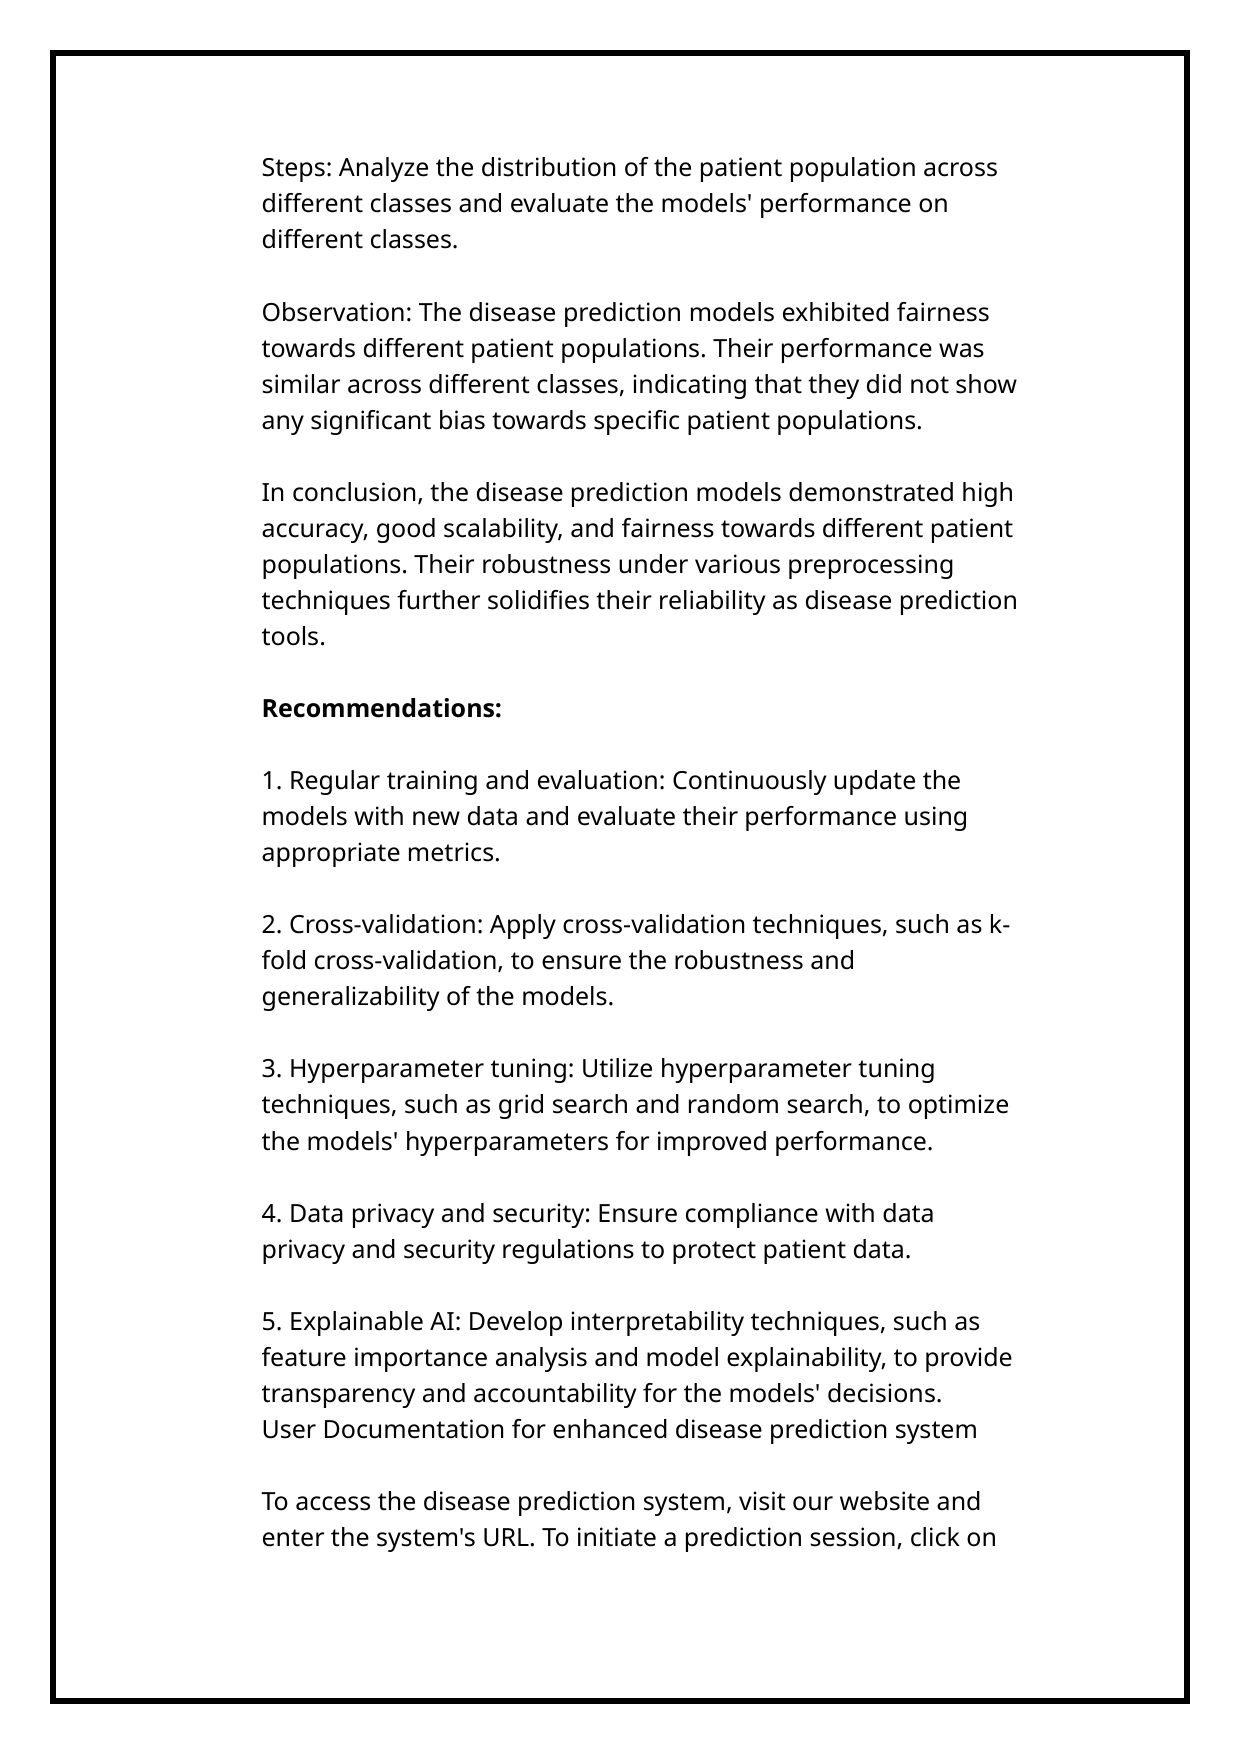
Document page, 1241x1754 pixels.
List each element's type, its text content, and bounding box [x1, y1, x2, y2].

list 4. Data privacy and security: Ensure compliance with data privacy and security regulations to protect patient data. [261, 1195, 1022, 1265]
list 1. Regular training and evaluation: Continuously update the models with new data and evaluate their performance using appropriate metrics. [261, 763, 1022, 869]
list 3. Hyperparameter tuning: Utilize hyperparameter tuning techniques, such as grid search and random search, to optimize the models' hyperparameters for improved performance. [261, 1051, 1022, 1157]
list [261, 1483, 1022, 1554]
list Recommendations: [261, 691, 1022, 725]
list 5. Explainable AI: Develop interpretability techniques, such as feature importance analysis and model explainability, to provide transparency and accountability for the models' decisions. [261, 1303, 1022, 1409]
list User Documentation for enhanced disease prediction system [261, 1411, 1022, 1446]
list Observation: The disease prediction models exhibited fairness towards different patient populations. Their performance was similar across different classes, indicating that they did not show any significant bias towards specific patient populations. [261, 294, 1022, 436]
list 2. Cross-validation: Apply cross-validation techniques, such as k-fold cross-validation, to ensure the robustness and generalizability of the models. [261, 907, 1022, 1013]
list Steps: Analyze the distribution of the patient population across different classes and evaluate the models' performance on different classes. [261, 150, 1022, 256]
list In conclusion, the disease prediction models demonstrated high accuracy, good scalability, and fairness towards different patient populations. Their robustness under various preprocessing techniques further solidifies their reliability as disease prediction tools. [261, 474, 1022, 653]
